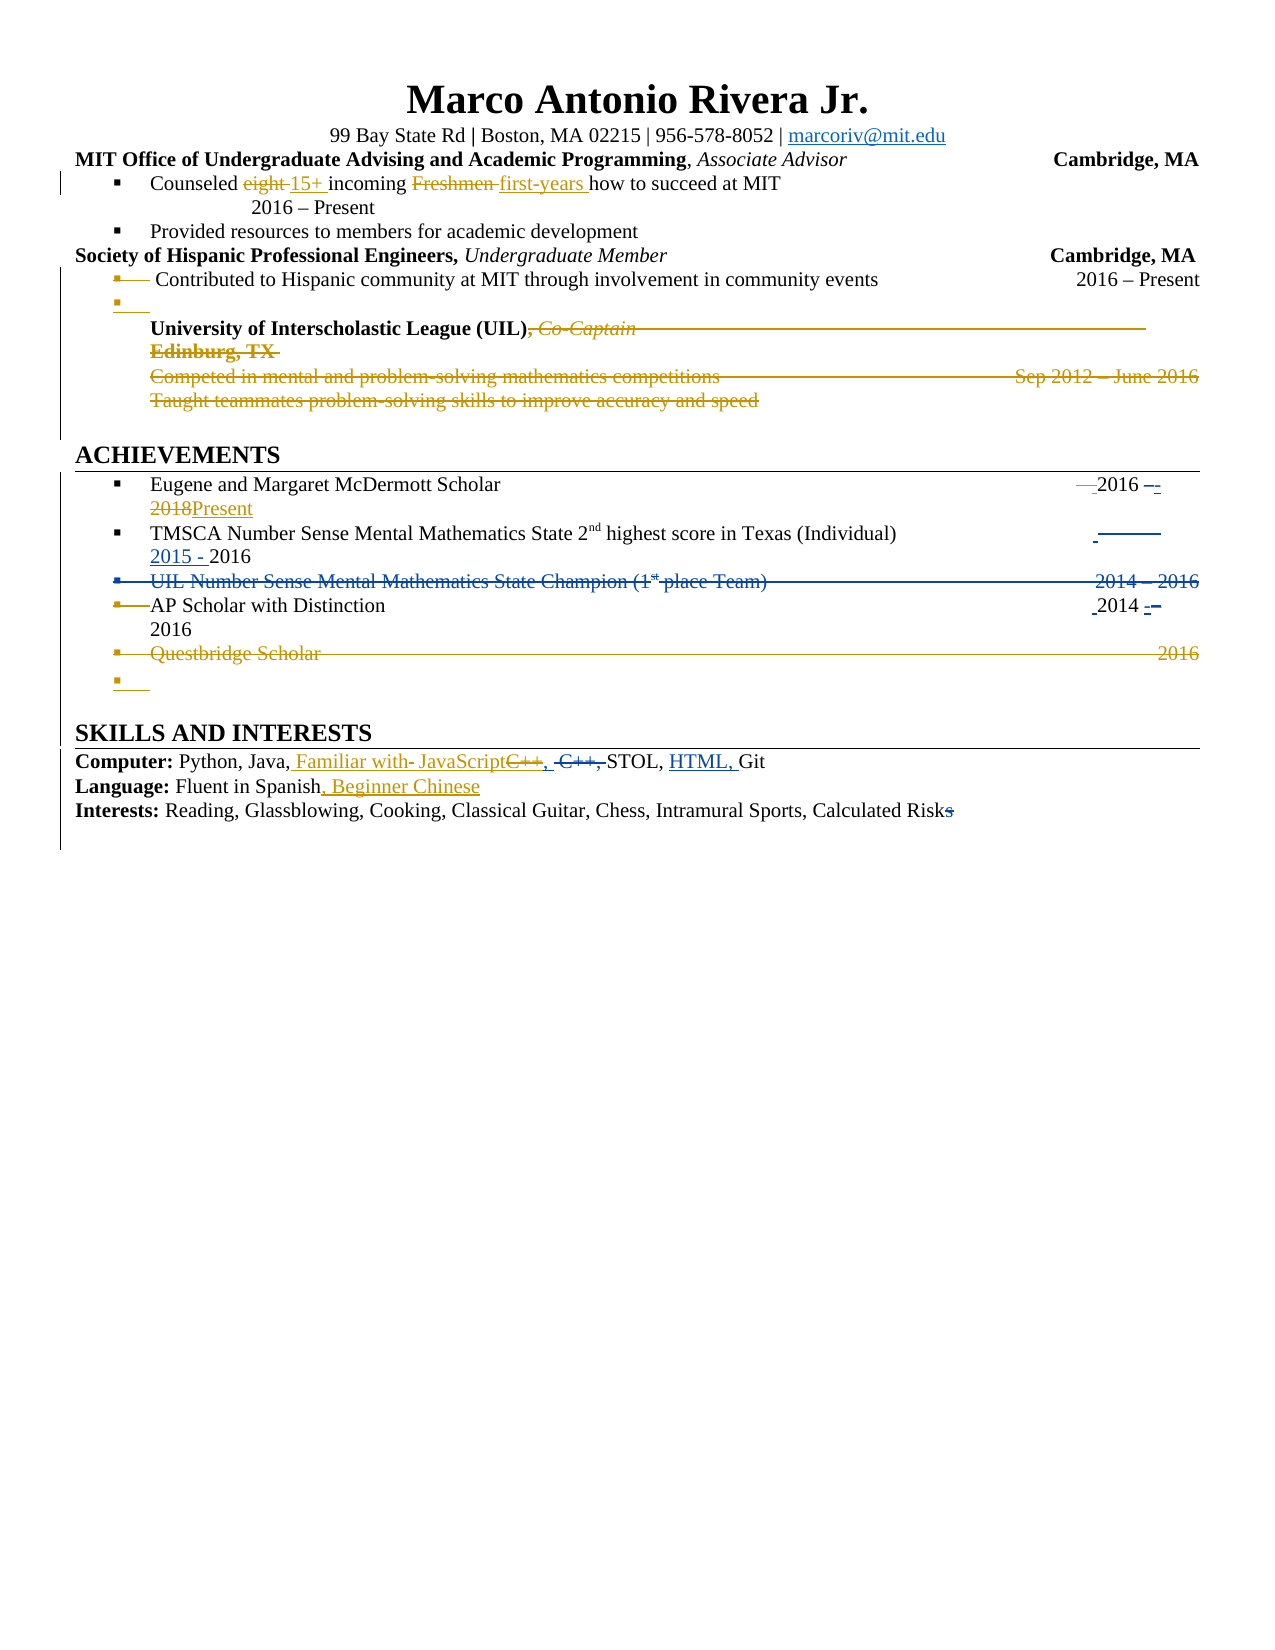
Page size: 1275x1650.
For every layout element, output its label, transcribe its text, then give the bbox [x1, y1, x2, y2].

text MIT Office of Undergraduate Advising and Academic Programming, Associate Advisor Cambridge, MA [75, 147, 1200, 171]
list Counseled incoming how to succeed at MIT 2016 – Present [112, 171, 1200, 219]
text Interests: Reading, Glassblowing, Cooking, Classical Guitar, Chess, Intramural Sports, Calculated Risk [75, 798, 1200, 822]
text Computer: Python, Java,STOL, Git [75, 749, 1200, 773]
list AP Scholar with Distinction 2014 2016 [112, 593, 1200, 641]
list Eugene and Margaret McDermott Scholar 2016 [112, 472, 1200, 520]
text Society of Hispanic Professional Engineers, Undergraduate Member Cambridge, MA [75, 243, 1200, 267]
list Contributed to Hispanic community at MIT through involvement in community events 2016 – Present [112, 267, 1200, 291]
list TMSCA Number Sense Mental Mathematics State 2nd highest score in Texas (Individual) 2016 [112, 520, 1200, 568]
text SKILLS AND INTERESTS [75, 718, 1200, 748]
text Language: Fluent in Spanish [75, 773, 1200, 798]
text ACHIEVEMENTS [75, 440, 1200, 471]
list Provided resources to members for academic development [112, 219, 1200, 243]
